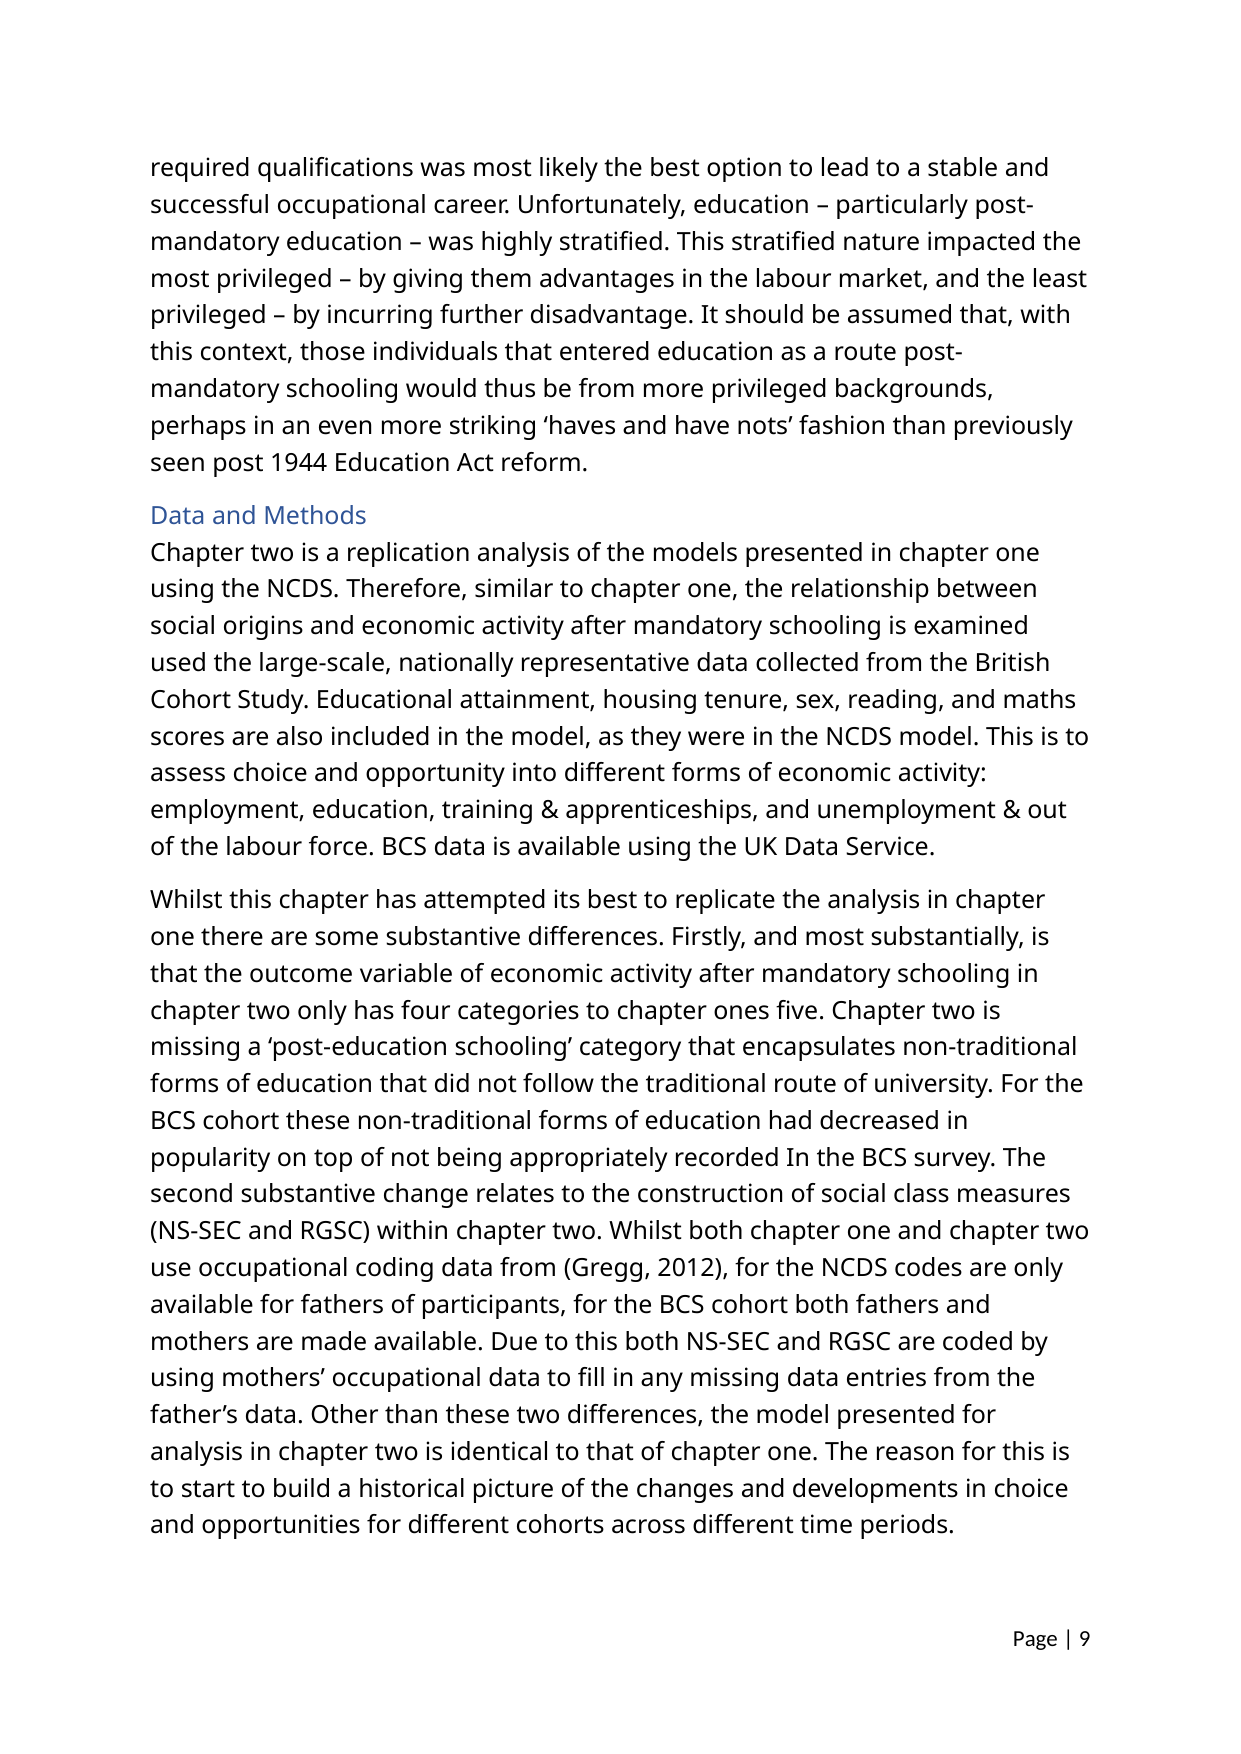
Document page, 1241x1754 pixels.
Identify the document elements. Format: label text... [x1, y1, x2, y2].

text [150, 150, 1090, 478]
text Whilst this chapter has attempted its best to replicate the analysis in chapter one there are some substantive differences. Firstly, and most substantially, is that the outcome variable of economic activity after mandatory schooling in chapter two only has four categories to chapter ones five. Chapter two is missing a ‘post-education schooling’ category that encapsulates non-traditional forms of education that did not follow the traditional route of university. For the BCS cohort these non-traditional forms of education had decreased in popularity on top of not being appropriately recorded In the BCS survey. The second substantive change relates to the construction of social class measures (NS-SEC and RGSC) within chapter two. Whilst both chapter one and chapter two use occupational coding data from (Gregg, 2012), for the NCDS codes are only available for fathers of participants, for the BCS cohort both fathers and mothers are made available. Due to this both NS-SEC and RGSC are coded by using mothers’ occupational data to fill in any missing data entries from the father’s data. Other than these two differences, the model presented for analysis in chapter two is identical to that of chapter one. The reason for this is to start to build a historical picture of the changes and developments in choice and opportunities for different cohorts across different time periods. [150, 882, 1090, 1541]
text Chapter two is a replication analysis of the models presented in chapter one using the NCDS. Therefore, similar to chapter one, the relationship between social origins and economic activity after mandatory schooling is examined used the large-scale, nationally representative data collected from the British Cohort Study. Educational attainment, housing tenure, sex, reading, and maths scores are also included in the model, as they were in the NCDS model. This is to assess choice and opportunity into different forms of economic activity: employment, education, training & apprenticeships, and unemployment & out of the labour force. BCS data is available using the UK Data Service. [150, 534, 1090, 863]
subtitle Data and Methods [150, 498, 1090, 532]
